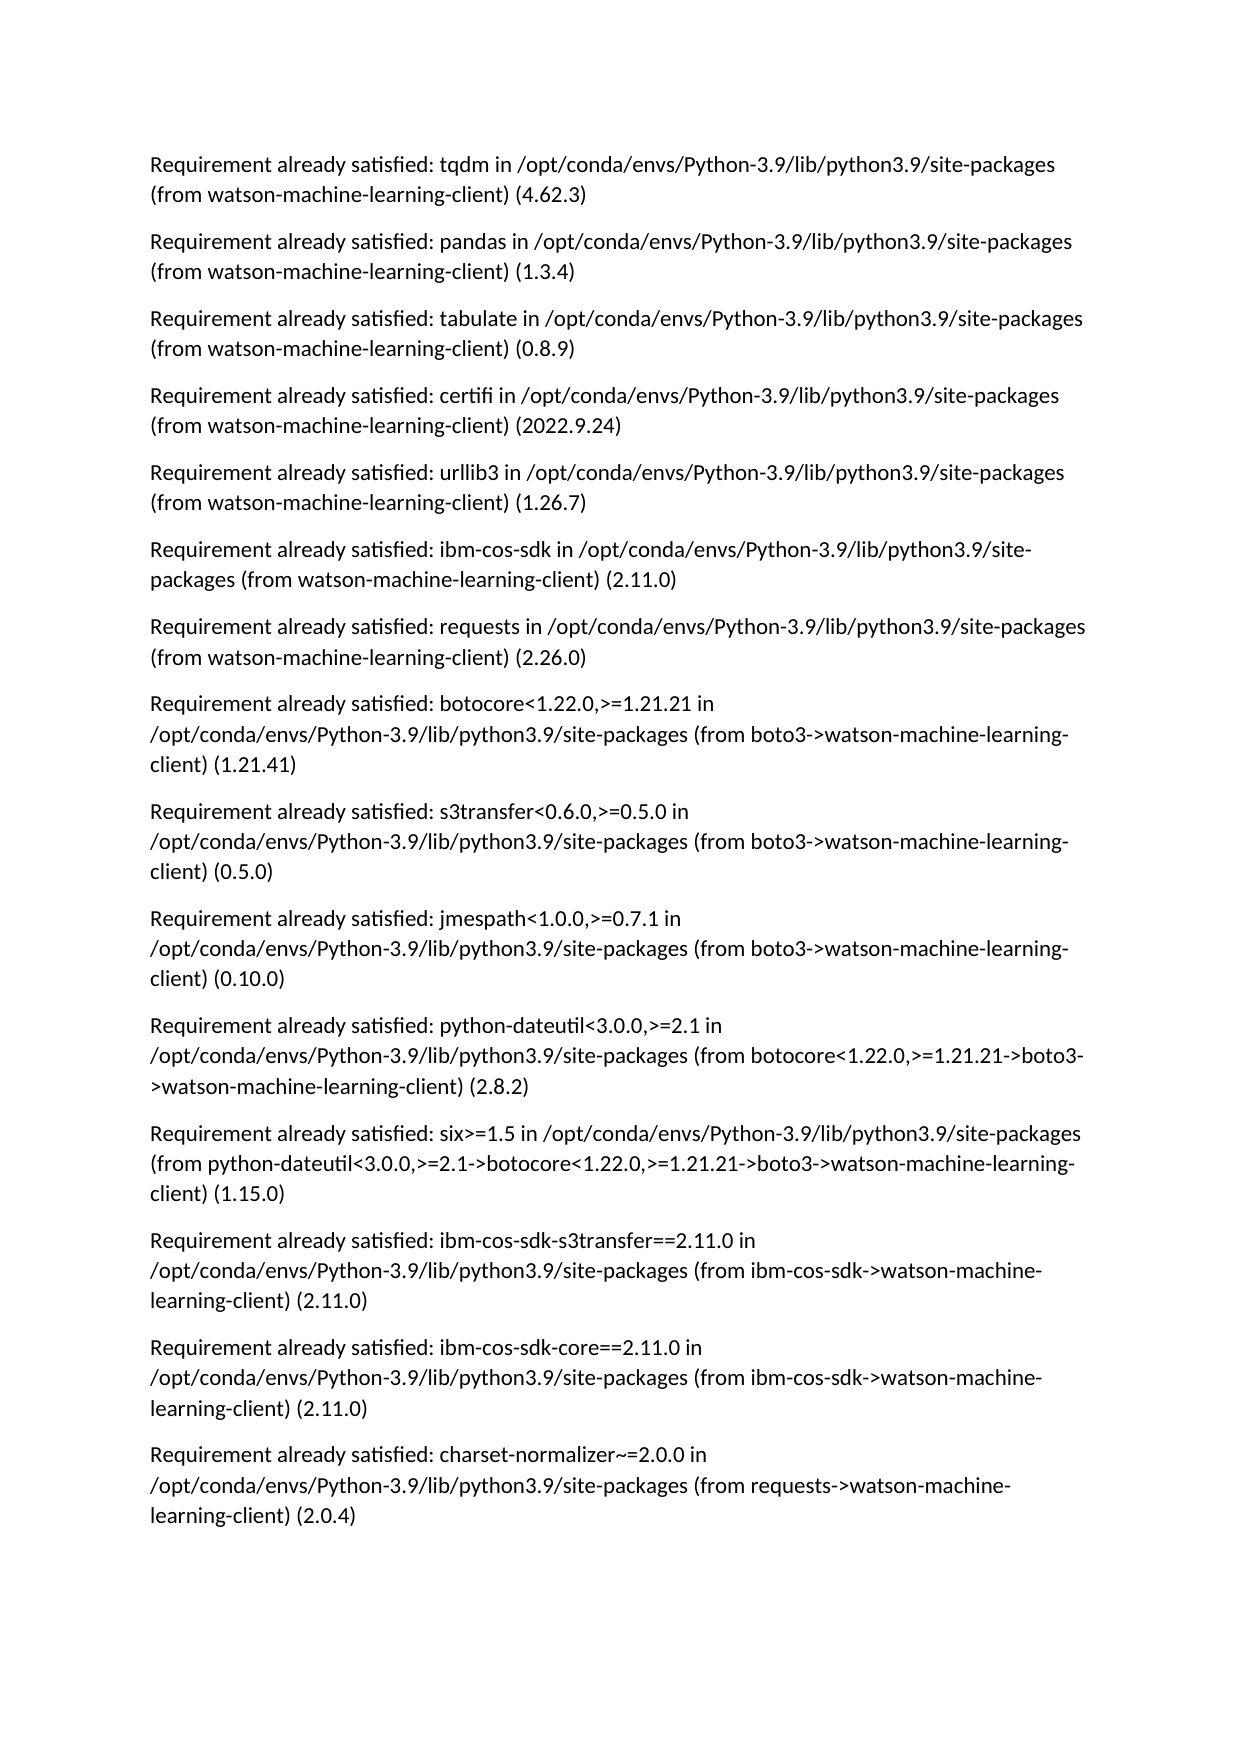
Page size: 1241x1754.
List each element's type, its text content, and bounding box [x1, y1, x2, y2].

text Requirement already satisfied: ibm-cos-sdk in /opt/conda/envs/Python-3.9/lib/python3.9/site-packages (from watson-machine-learning-client) (2.11.0) [150, 535, 1090, 594]
text Requirement already satisfied: jmespath<1.0.0,>=0.7.1 in /opt/conda/envs/Python-3.9/lib/python3.9/site-packages (from boto3->watson-machine-learning-client) (0.10.0) [150, 904, 1090, 993]
text Requirement already satisfied: requests in /opt/conda/envs/Python-3.9/lib/python3.9/site-packages (from watson-machine-learning-client) (2.26.0) [150, 612, 1090, 671]
text Requirement already satisfied: s3transfer<0.6.0,>=0.5.0 in /opt/conda/envs/Python-3.9/lib/python3.9/site-packages (from boto3->watson-machine-learning-client) (0.5.0) [150, 797, 1090, 885]
text Requirement already satisfied: python-dateutil<3.0.0,>=2.1 in /opt/conda/envs/Python-3.9/lib/python3.9/site-packages (from botocore<1.22.0,>=1.21.21->boto3->watson-machine-learning-client) (2.8.2) [150, 1011, 1090, 1100]
text Requirement already satisfied: pandas in /opt/conda/envs/Python-3.9/lib/python3.9/site-packages (from watson-machine-learning-client) (1.3.4) [150, 227, 1090, 285]
text Requirement already satisfied: ibm-cos-sdk-core==2.11.0 in /opt/conda/envs/Python-3.9/lib/python3.9/site-packages (from ibm-cos-sdk->watson-machine-learning-client) (2.11.0) [150, 1333, 1090, 1422]
text Requirement already satisfied: urllib3 in /opt/conda/envs/Python-3.9/lib/python3.9/site-packages (from watson-machine-learning-client) (1.26.7) [150, 458, 1090, 517]
text Requirement already satisfied: tabulate in /opt/conda/envs/Python-3.9/lib/python3.9/site-packages (from watson-machine-learning-client) (0.8.9) [150, 304, 1090, 362]
text Requirement already satisfied: tqdm in /opt/conda/envs/Python-3.9/lib/python3.9/site-packages (from watson-machine-learning-client) (4.62.3) [150, 150, 1090, 208]
text Requirement already satisfied: certifi in /opt/conda/envs/Python-3.9/lib/python3.9/site-packages (from watson-machine-learning-client) (2022.9.24) [150, 381, 1090, 439]
text Requirement already satisfied: botocore<1.22.0,>=1.21.21 in /opt/conda/envs/Python-3.9/lib/python3.9/site-packages (from boto3->watson-machine-learning-client) (1.21.41) [150, 689, 1090, 778]
text Requirement already satisfied: six>=1.5 in /opt/conda/envs/Python-3.9/lib/python3.9/site-packages (from python-dateutil<3.0.0,>=2.1->botocore<1.22.0,>=1.21.21->boto3->watson-machine-learning-client) (1.15.0) [150, 1119, 1090, 1207]
text Requirement already satisfied: ibm-cos-sdk-s3transfer==2.11.0 in /opt/conda/envs/Python-3.9/lib/python3.9/site-packages (from ibm-cos-sdk->watson-machine-learning-client) (2.11.0) [150, 1226, 1090, 1314]
text Requirement already satisfied: charset-normalizer~=2.0.0 in /opt/conda/envs/Python-3.9/lib/python3.9/site-packages (from requests->watson-machine-learning-client) (2.0.4) [150, 1441, 1090, 1529]
